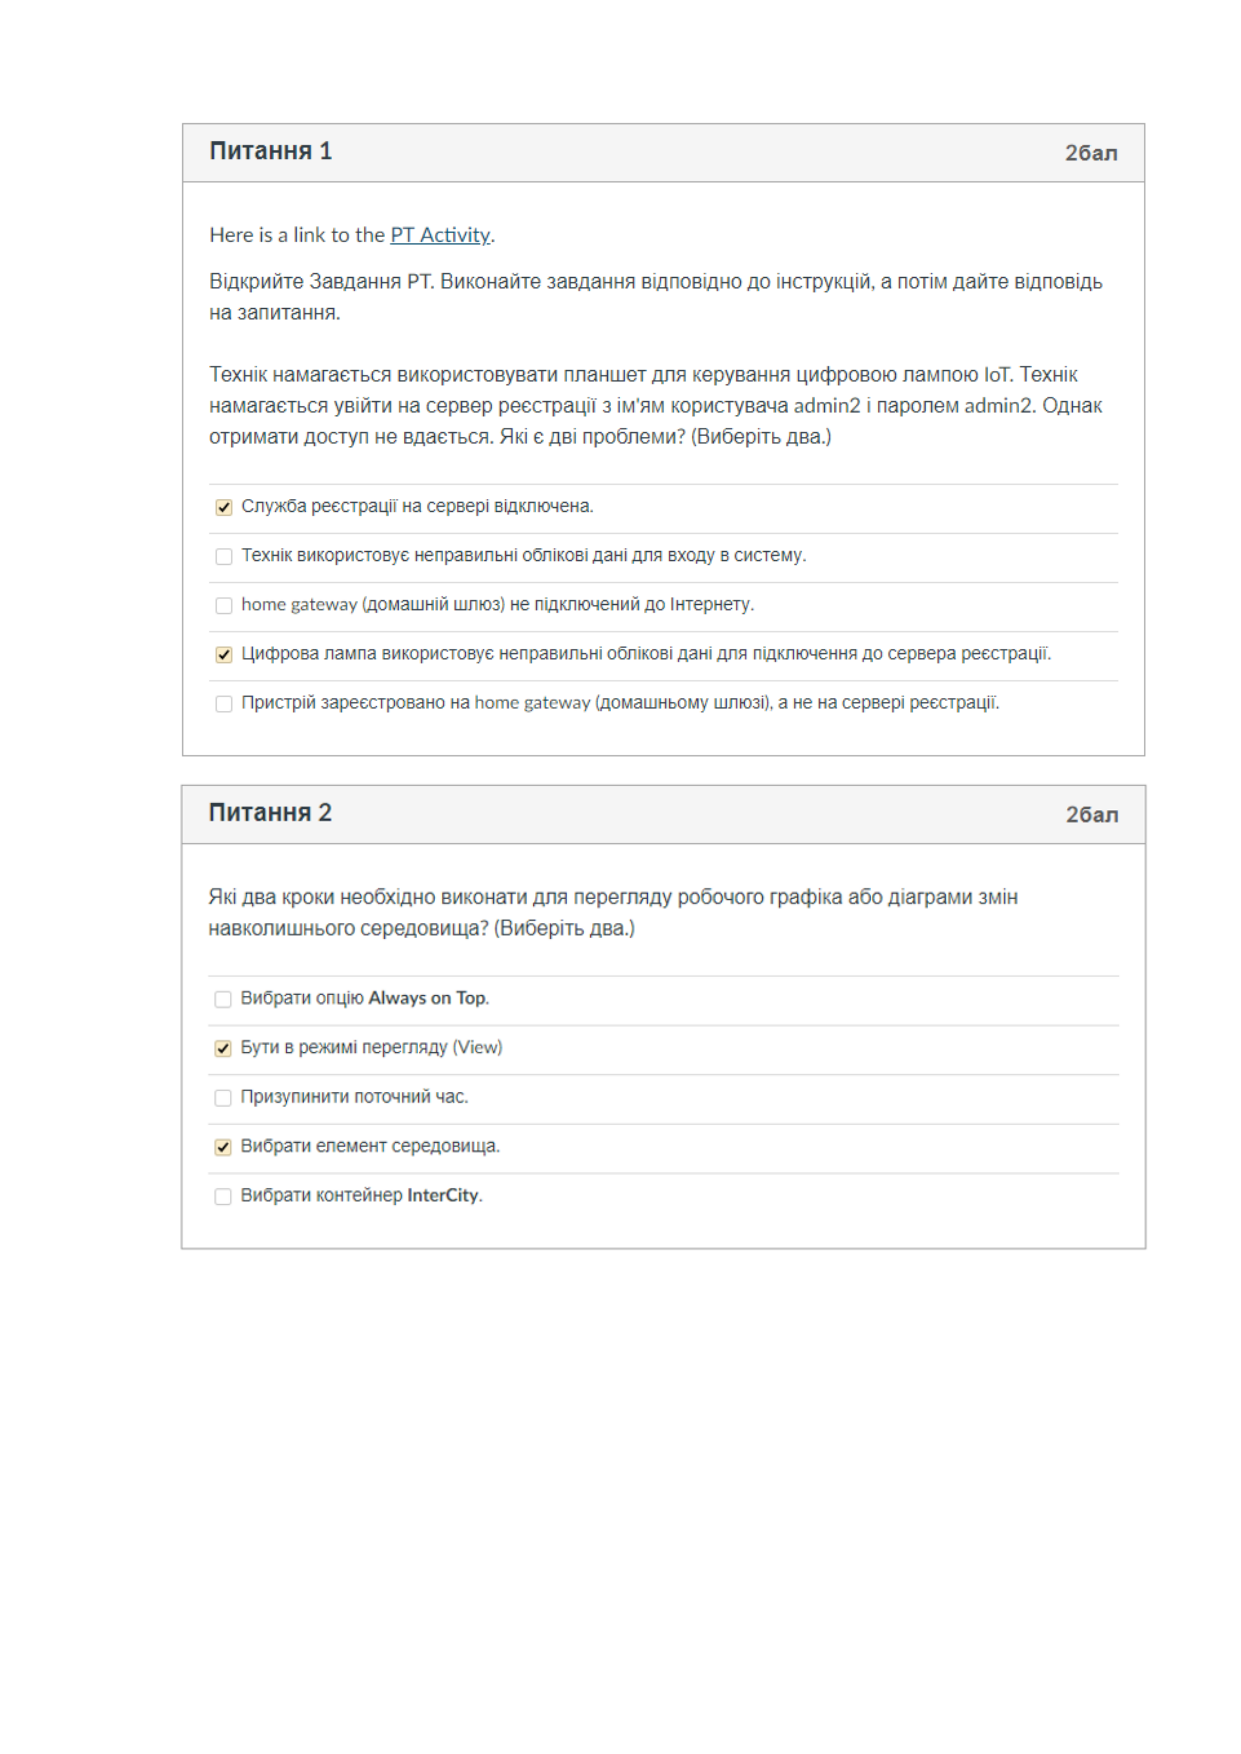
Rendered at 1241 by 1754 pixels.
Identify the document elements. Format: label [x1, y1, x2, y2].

picture [177, 781, 1152, 1255]
picture [177, 118, 1152, 763]
